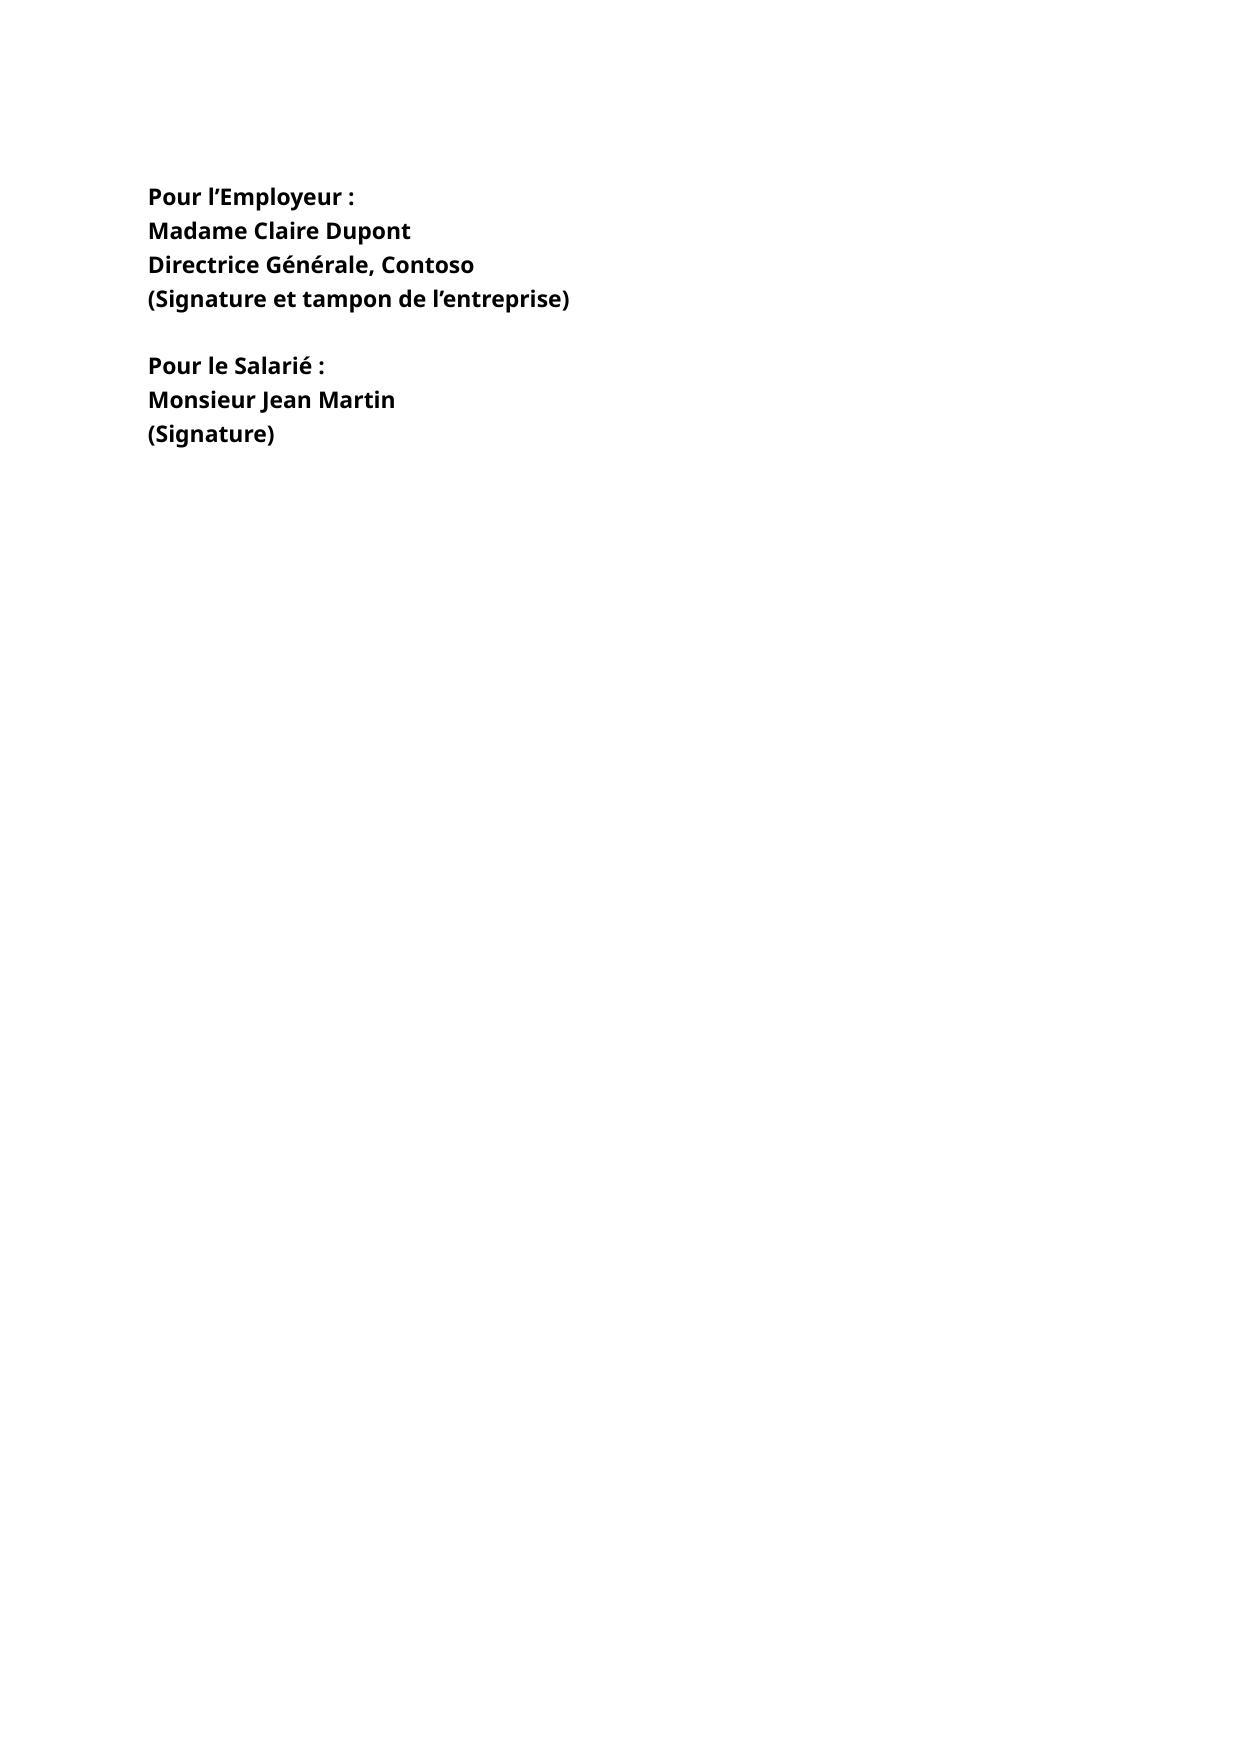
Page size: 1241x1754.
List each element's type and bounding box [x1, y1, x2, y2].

text [148, 148, 1093, 449]
